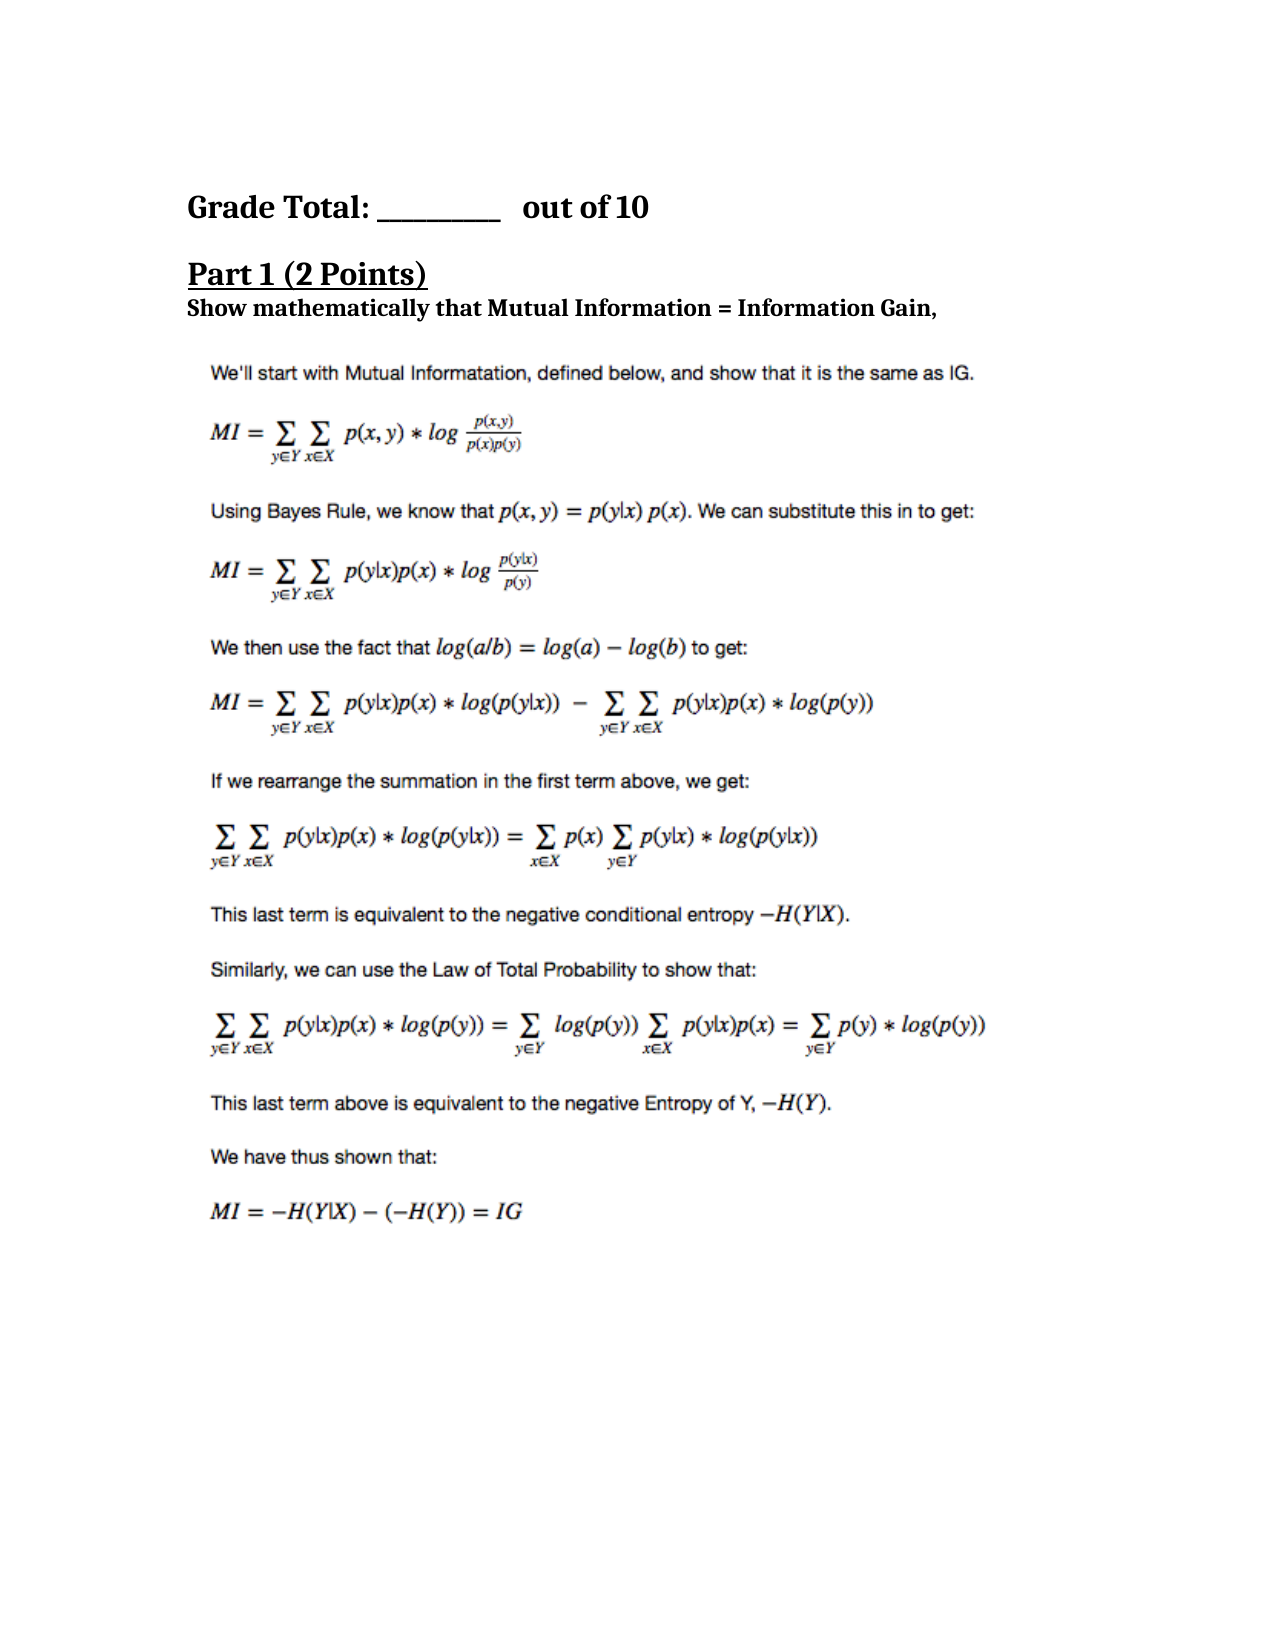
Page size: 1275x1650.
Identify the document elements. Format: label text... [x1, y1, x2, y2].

text Grade Total: __________ out of 10 [187, 188, 1087, 227]
text Show mathematically that Mutual Information = Information Gain, [187, 294, 1087, 322]
text Part 1 (2 Points) [187, 255, 1087, 294]
picture [187, 351, 1088, 1230]
